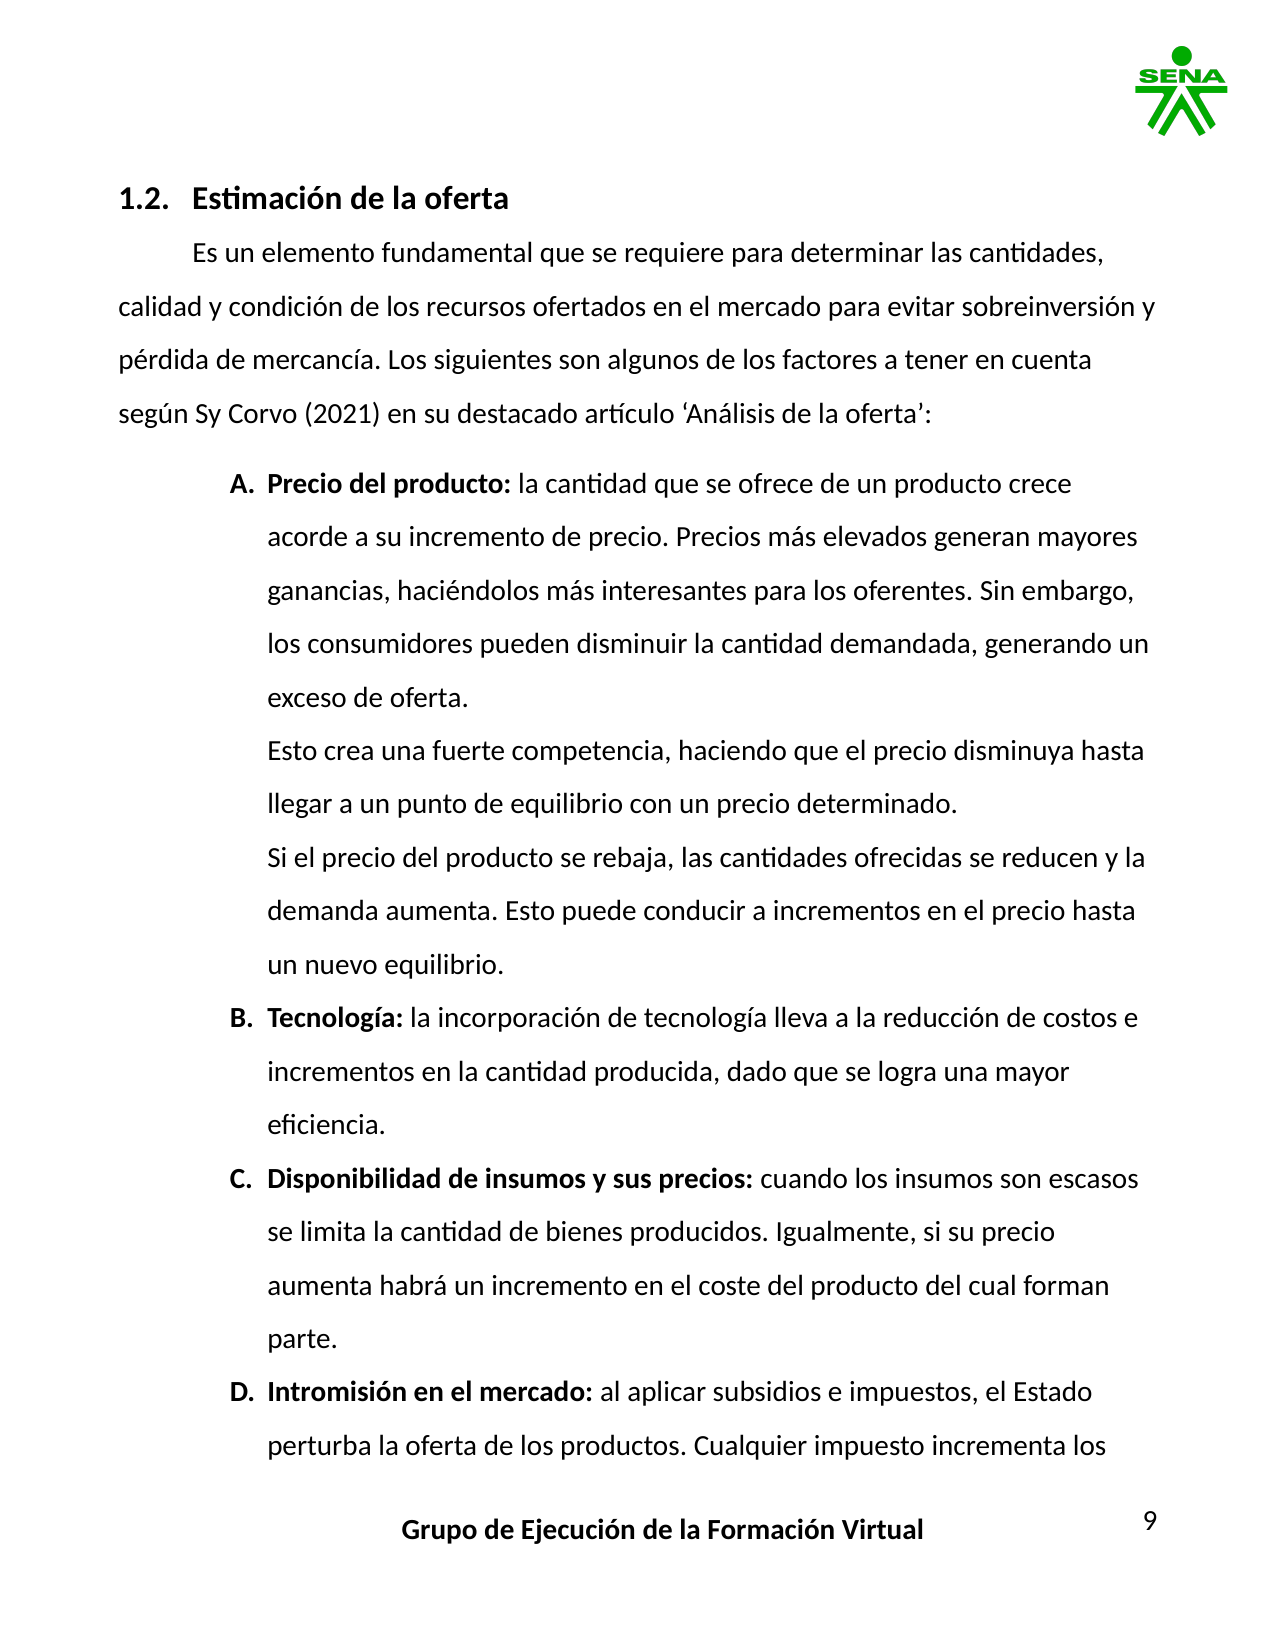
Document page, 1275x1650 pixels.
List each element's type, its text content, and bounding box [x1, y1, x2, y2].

text Es un elemento fundamental que se requiere para determinar las cantidades, calidad y condición de los recursos ofertados en el mercado para evitar sobreinversión y pérdida de mercancía. Los siguientes son algunos de los factores a tener en cuenta según Sy Corvo (2021) en su destacado artículo ‘Análisis de la oferta’: [118, 234, 1157, 431]
list Disponibilidad de insumos y sus precios: cuando los insumos son escasos se limita la cantidad de bienes producidos. Igualmente, si su precio aumenta habrá un incremento en el coste del producto del cual forman parte. [229, 1160, 1157, 1356]
picture [1135, 46, 1228, 136]
list Si el precio del producto se rebaja, las cantidades ofrecidas se reducen y la demanda aumenta. Esto puede conducir a incrementos en el precio hasta un nuevo equilibrio. [267, 839, 1157, 982]
list Tecnología: la incorporación de tecnología lleva a la reducción de costos e incrementos en la cantidad producida, dado que se logra una mayor eficiencia. [229, 999, 1157, 1142]
subtitle Estimación de la oferta [118, 177, 1157, 218]
list Esto crea una fuerte competencia, haciendo que el precio disminuya hasta llegar a un punto de equilibrio con un precio determinado. [267, 732, 1157, 821]
list Precio del producto: la cantidad que se ofrece de un producto crece acorde a su incremento de precio. Precios más elevados generan mayores ganancias, haciéndolos más interesantes para los oferentes. Sin embargo, los consumidores pueden disminuir la cantidad demandada, generando un exceso de oferta. [229, 465, 1157, 714]
